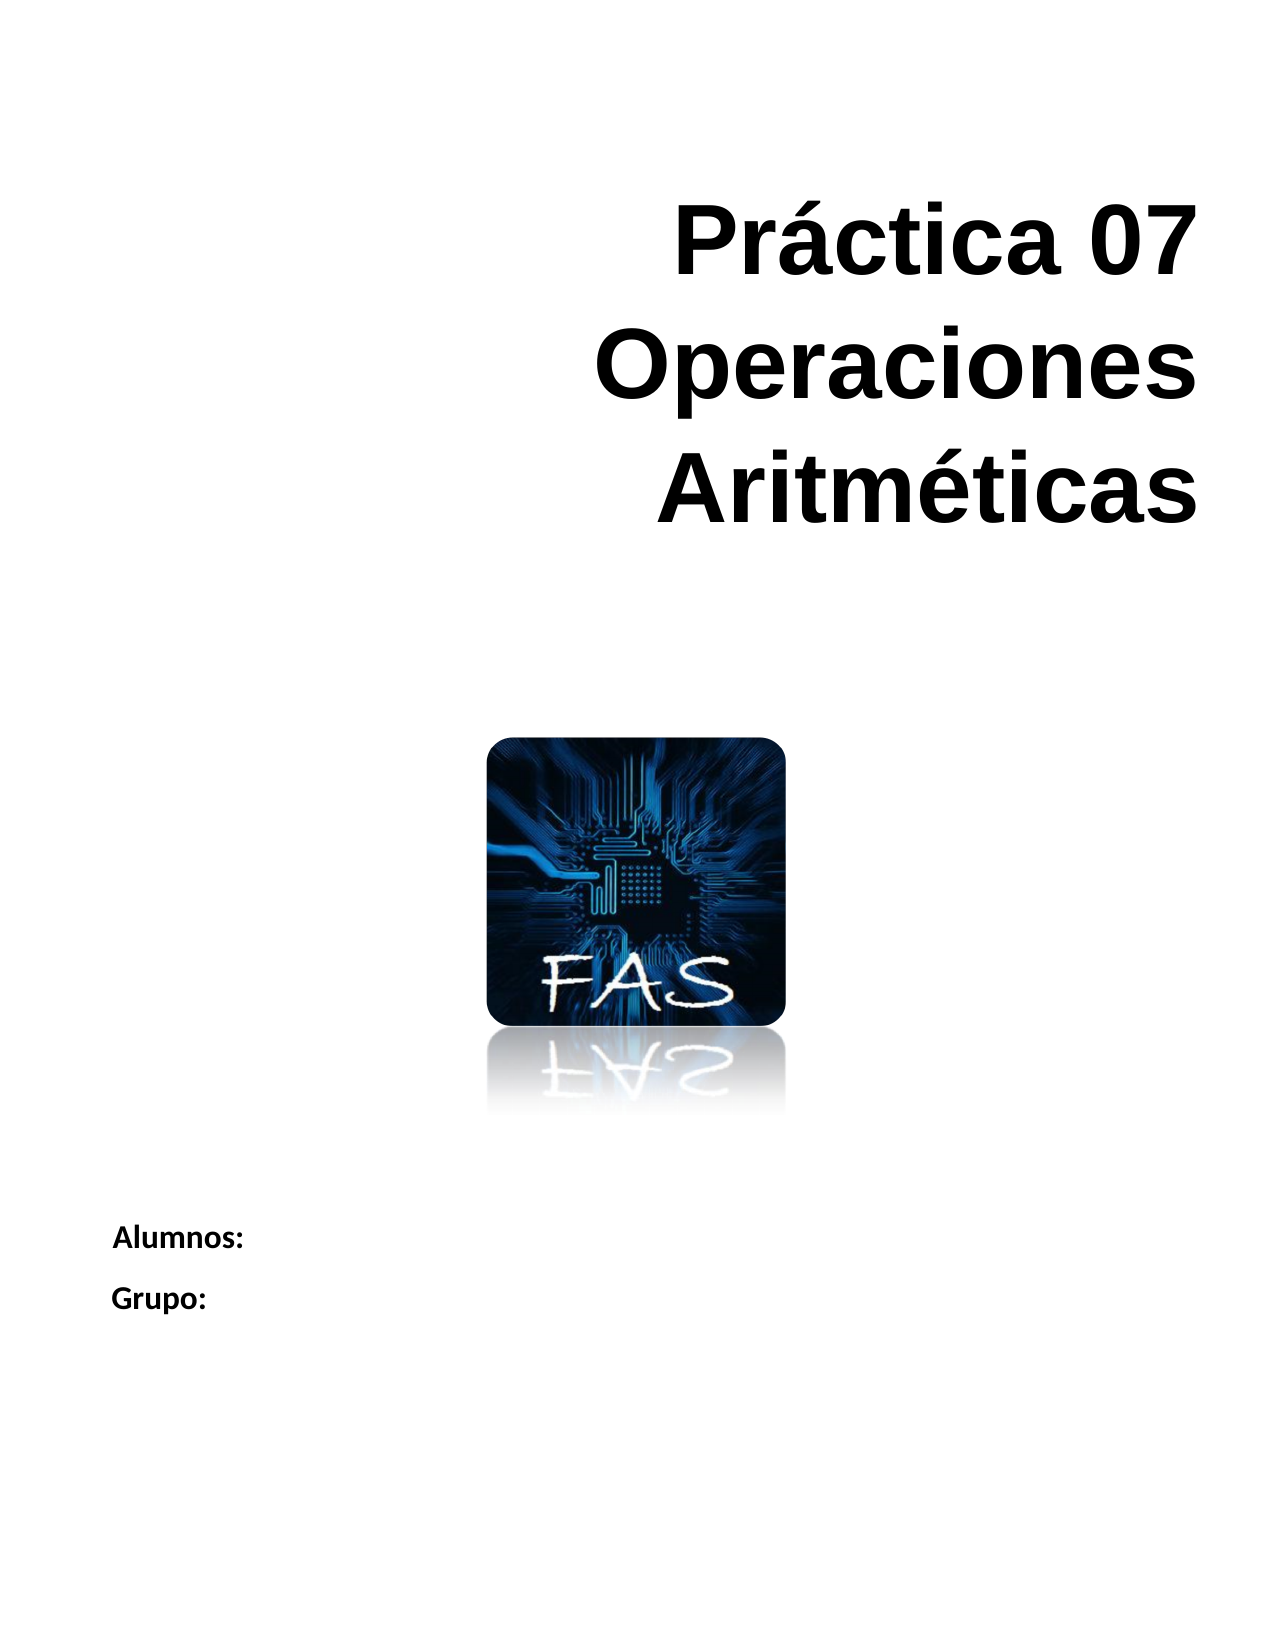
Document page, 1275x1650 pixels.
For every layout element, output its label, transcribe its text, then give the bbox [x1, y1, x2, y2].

text Práctica 07 [672, 181, 1228, 296]
text Aritméticas [655, 429, 1228, 544]
picture [485, 737, 787, 1116]
text Grupo: [75, 1277, 1228, 1318]
text Operaciones [593, 305, 1228, 420]
text Alumnos: [75, 1216, 1228, 1257]
